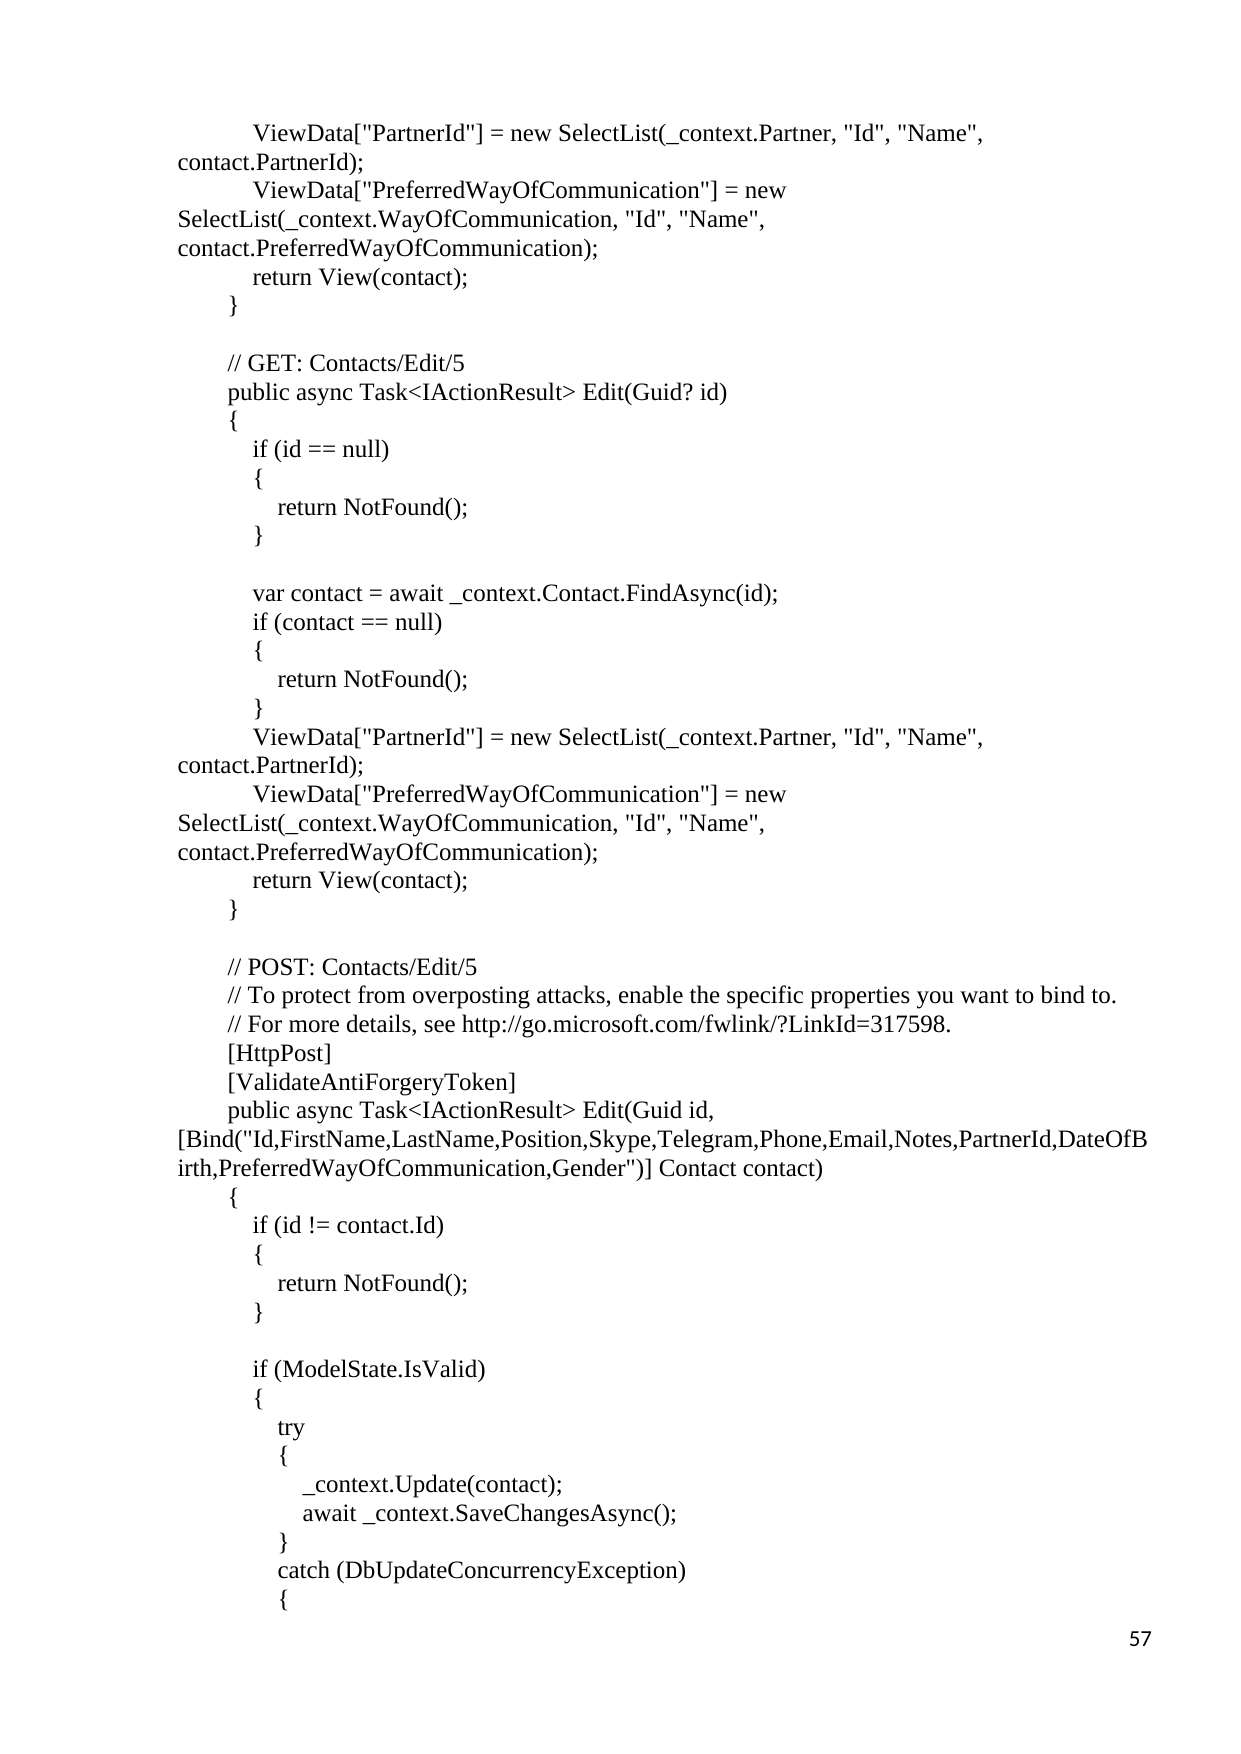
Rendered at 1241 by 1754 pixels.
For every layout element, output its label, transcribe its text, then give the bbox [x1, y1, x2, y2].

text } [177, 291, 1152, 319]
text ViewData["PreferredWayOfCommunication"] = new SelectList(_context.WayOfCommunication, "Id", "Name", contact.PreferredWayOfCommunication); [177, 176, 1152, 262]
text _context.Update(contact); [177, 1469, 1152, 1498]
text return NotFound(); [177, 664, 1152, 693]
text return NotFound(); [177, 492, 1152, 521]
text public async Task<IActionResult> Edit(Guid? id) [177, 377, 1152, 406]
text if (id != contact.Id) [177, 1211, 1152, 1239]
text { [177, 463, 1152, 492]
text if (id == null) [177, 434, 1152, 463]
text // For more details, see http://go.microsoft.com/fwlink/?LinkId=317598. [177, 1009, 1152, 1038]
text public async Task<IActionResult> Edit(Guid id, [Bind("Id,FirstName,LastName,Position,Skype,Telegram,Phone,Email,Notes,PartnerId,DateOfBirth,PreferredWayOfCommunication,Gender")] Contact contact) [177, 1096, 1152, 1182]
text try [177, 1412, 1152, 1441]
text [HttpPost] [177, 1038, 1152, 1067]
text // To protect from overposting attacks, enable the specific properties you want to bind to. [177, 981, 1152, 1009]
text ViewData["PreferredWayOfCommunication"] = new SelectList(_context.WayOfCommunication, "Id", "Name", contact.PreferredWayOfCommunication); [177, 779, 1152, 866]
text return View(contact); [177, 866, 1152, 894]
text return View(contact); [177, 262, 1152, 291]
text if (contact == null) [177, 607, 1152, 636]
text [ValidateAntiForgeryToken] [177, 1067, 1152, 1096]
text catch (DbUpdateConcurrencyException) [177, 1556, 1152, 1584]
text { [177, 1239, 1152, 1268]
text } [177, 1297, 1152, 1326]
text { [177, 1383, 1152, 1412]
text } [177, 1527, 1152, 1556]
text { [177, 1182, 1152, 1211]
text // GET: Contacts/Edit/5 [177, 348, 1152, 377]
text { [177, 1584, 1152, 1613]
text return NotFound(); [177, 1268, 1152, 1297]
text if (ModelState.IsValid) [177, 1354, 1152, 1383]
text { [177, 406, 1152, 434]
text var contact = await _context.Contact.FindAsync(id); [177, 578, 1152, 607]
text { [177, 1441, 1152, 1469]
text } [177, 894, 1152, 923]
text // POST: Contacts/Edit/5 [177, 952, 1152, 981]
text await _context.SaveChangesAsync(); [177, 1498, 1152, 1527]
text ViewData["PartnerId"] = new SelectList(_context.Partner, "Id", "Name", contact.PartnerId); [177, 722, 1152, 779]
text { [177, 636, 1152, 664]
text } [177, 521, 1152, 549]
text } [177, 693, 1152, 722]
text ViewData["PartnerId"] = new SelectList(_context.Partner, "Id", "Name", contact.PartnerId); [177, 118, 1152, 176]
